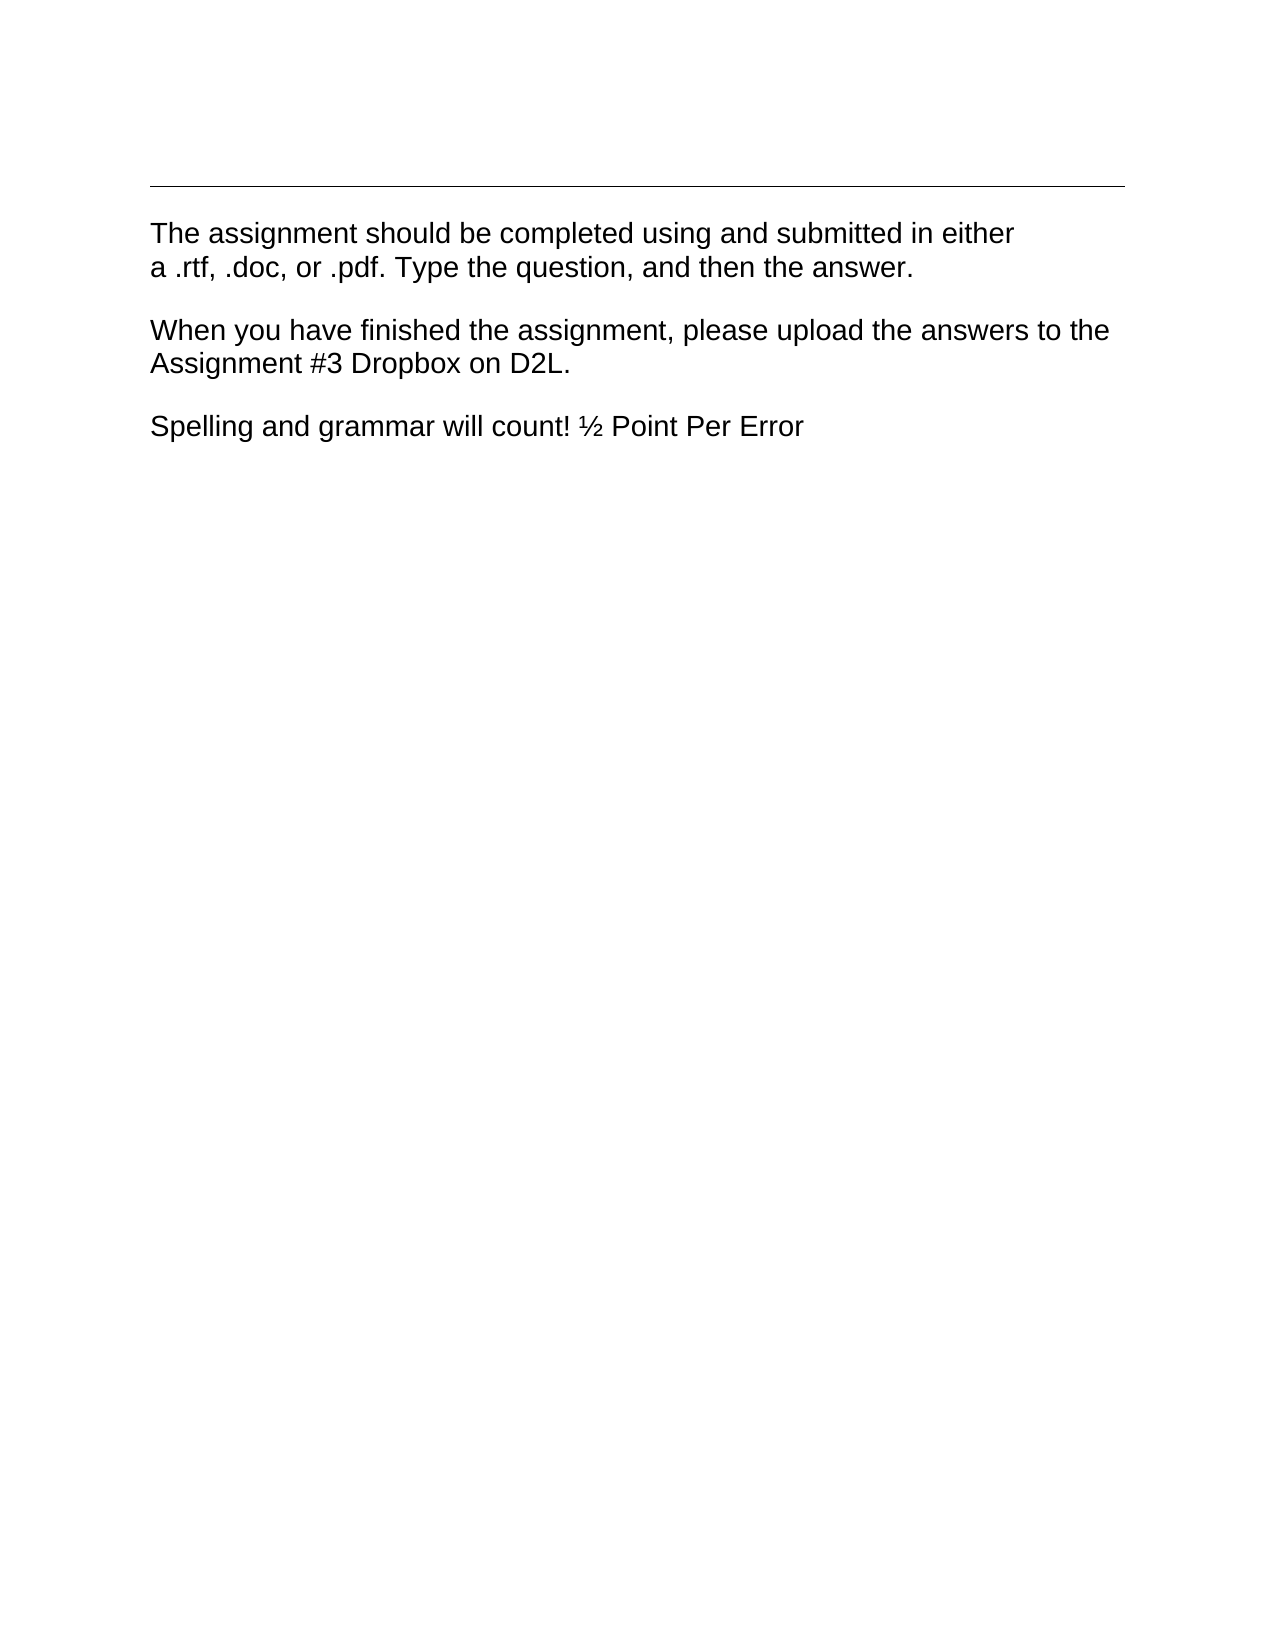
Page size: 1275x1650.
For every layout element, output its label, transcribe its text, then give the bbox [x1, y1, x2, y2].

text The assignment should be completed using and submitted in either a .rtf, .doc, or .pdf. Type the question, and then the answer. [150, 216, 1125, 283]
text Spelling and grammar will count! ½ Point Per Error [150, 409, 1125, 442]
text When you have finished the assignment, please upload the answers to the Assignment #3 Dropbox on D2L. [150, 313, 1125, 380]
